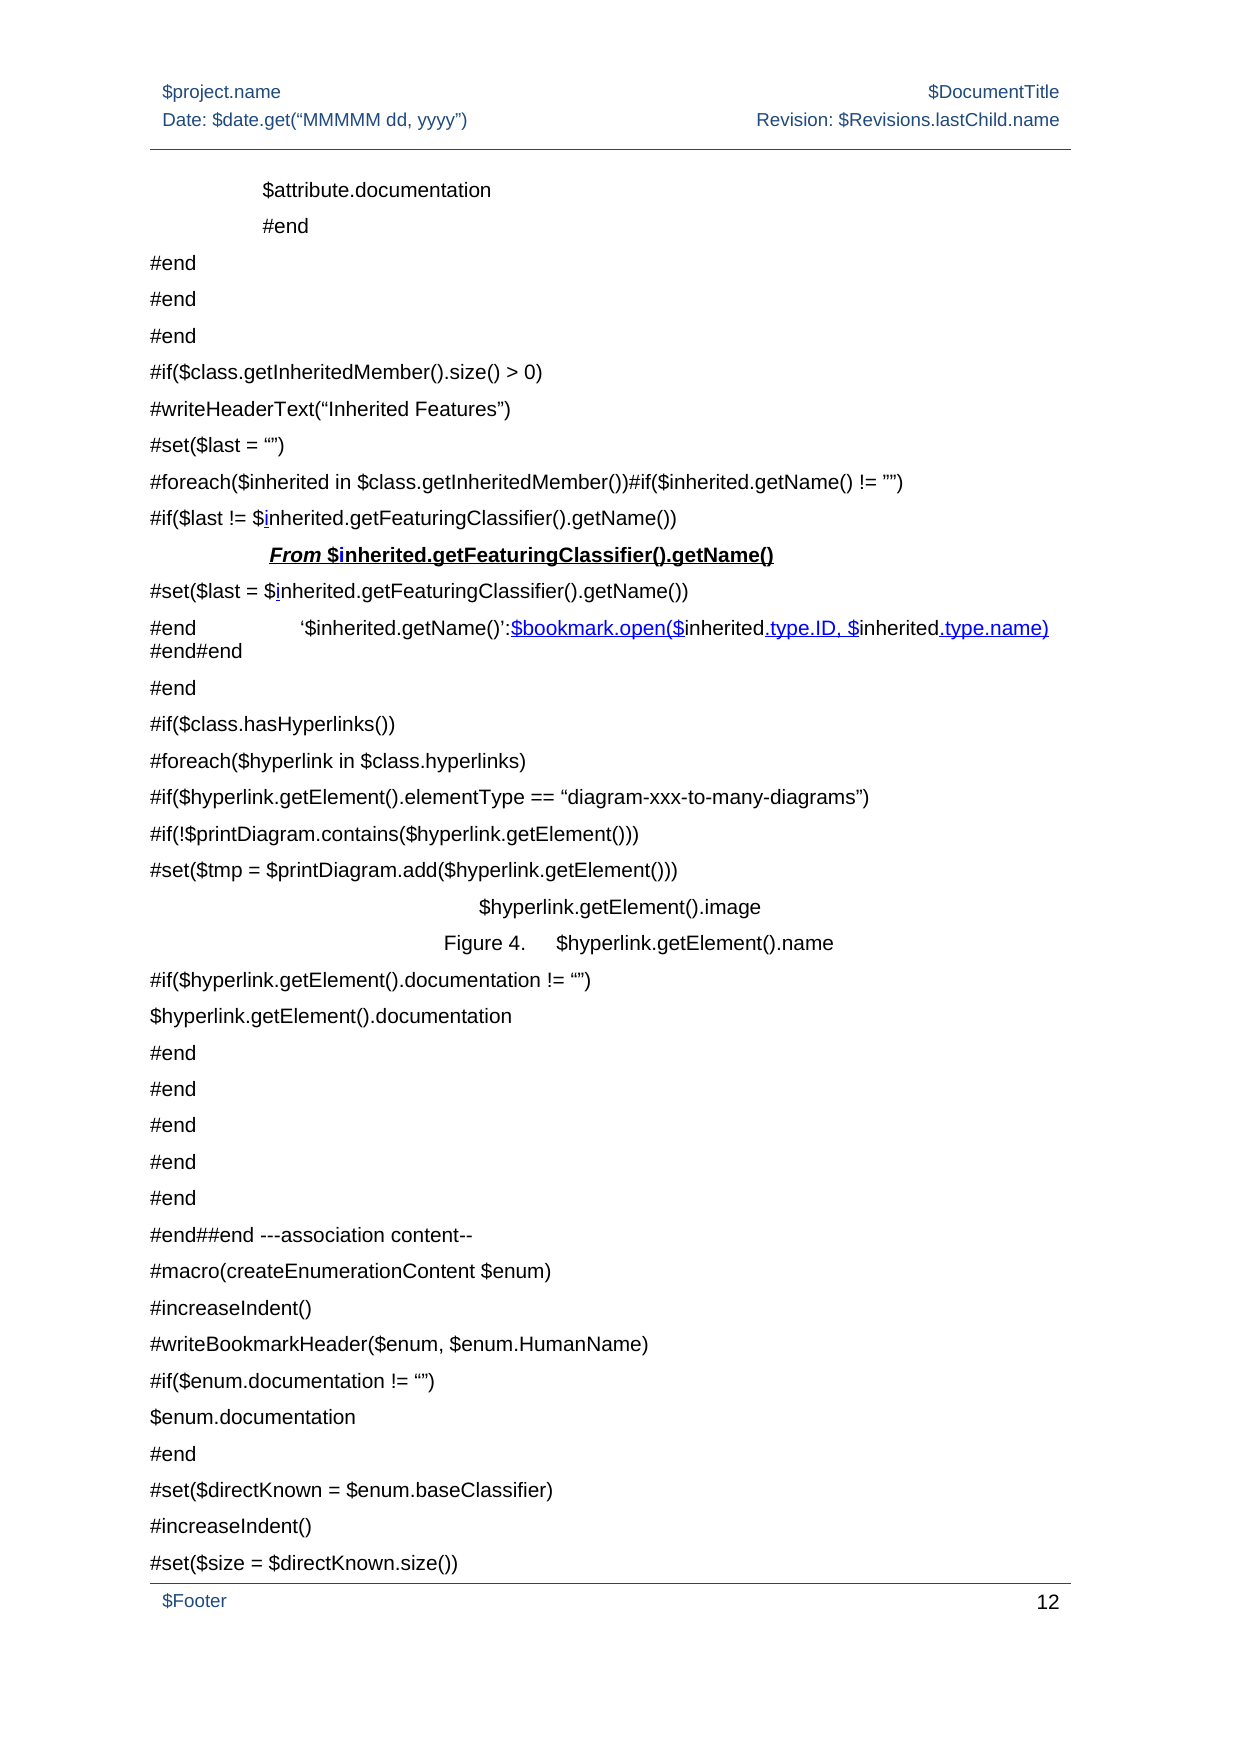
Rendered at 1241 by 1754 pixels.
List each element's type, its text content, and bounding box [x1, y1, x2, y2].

text #end [150, 1150, 1090, 1174]
text $hyperlink.getElement().name [187, 931, 1090, 955]
text #end [150, 251, 1090, 275]
text #end [150, 1077, 1090, 1101]
text #if($last != $inherited.getFeaturingClassifier().getName()) [150, 506, 1090, 530]
text #increaseIndent() [150, 1514, 1090, 1538]
text #set($size = $directKnown.size()) [150, 1551, 1090, 1575]
text #end [150, 1040, 1090, 1064]
text #if($hyperlink.getElement().elementType == “diagram-xxx-to-many-diagrams”) [150, 785, 1090, 809]
text #macro(createEnumerationContent $enum) [150, 1259, 1090, 1283]
text #set($last = “”) [150, 433, 1090, 457]
text $hyperlink.getElement().documentation [150, 1004, 1090, 1028]
text #writeHeaderText(“Inherited Features”) [150, 397, 1090, 421]
text #foreach($inherited in $class.getInheritedMember())#if($inherited.getName() != ””) [150, 469, 1090, 493]
text #end [150, 324, 1090, 348]
text #increaseIndent() [150, 1296, 1090, 1319]
text $enum.documentation [150, 1405, 1090, 1429]
text #end [225, 214, 1090, 238]
text #end [150, 676, 1090, 700]
text #end [150, 1441, 1090, 1465]
text #end [150, 1186, 1090, 1210]
text #if($class.getInheritedMember().size() > 0) [150, 360, 1090, 384]
text #if($hyperlink.getElement().documentation != “”) [150, 967, 1090, 991]
text #set($directKnown = $enum.baseClassifier) [150, 1478, 1090, 1502]
text #foreach($hyperlink in $class.hyperlinks) [150, 749, 1090, 773]
text #if(!$printDiagram.contains($hyperlink.getElement())) [150, 822, 1090, 846]
text #writeBookmarkHeader($enum, $enum.HumanName) [150, 1332, 1090, 1356]
text #if($class.hasHyperlinks()) [150, 712, 1090, 736]
text #set($last = $inherited.getFeaturingClassifier().getName()) [150, 579, 1090, 603]
text $hyperlink.getElement().image [150, 894, 1090, 918]
text #if($enum.documentation != “”) [150, 1368, 1090, 1392]
text #end##end ---association content-- [150, 1223, 1090, 1247]
text #end [150, 287, 1090, 311]
text #end ‘$inherited.getName()’:$bookmark.open($inherited.type.ID, $inherited.type.name) #end#end [150, 615, 1090, 663]
text From $inherited.getFeaturingClassifier().getName() [194, 542, 1090, 566]
text #end [150, 1113, 1090, 1137]
text #set($tmp = $printDiagram.add($hyperlink.getElement())) [150, 858, 1090, 882]
text $attribute.documentation [225, 178, 1090, 202]
